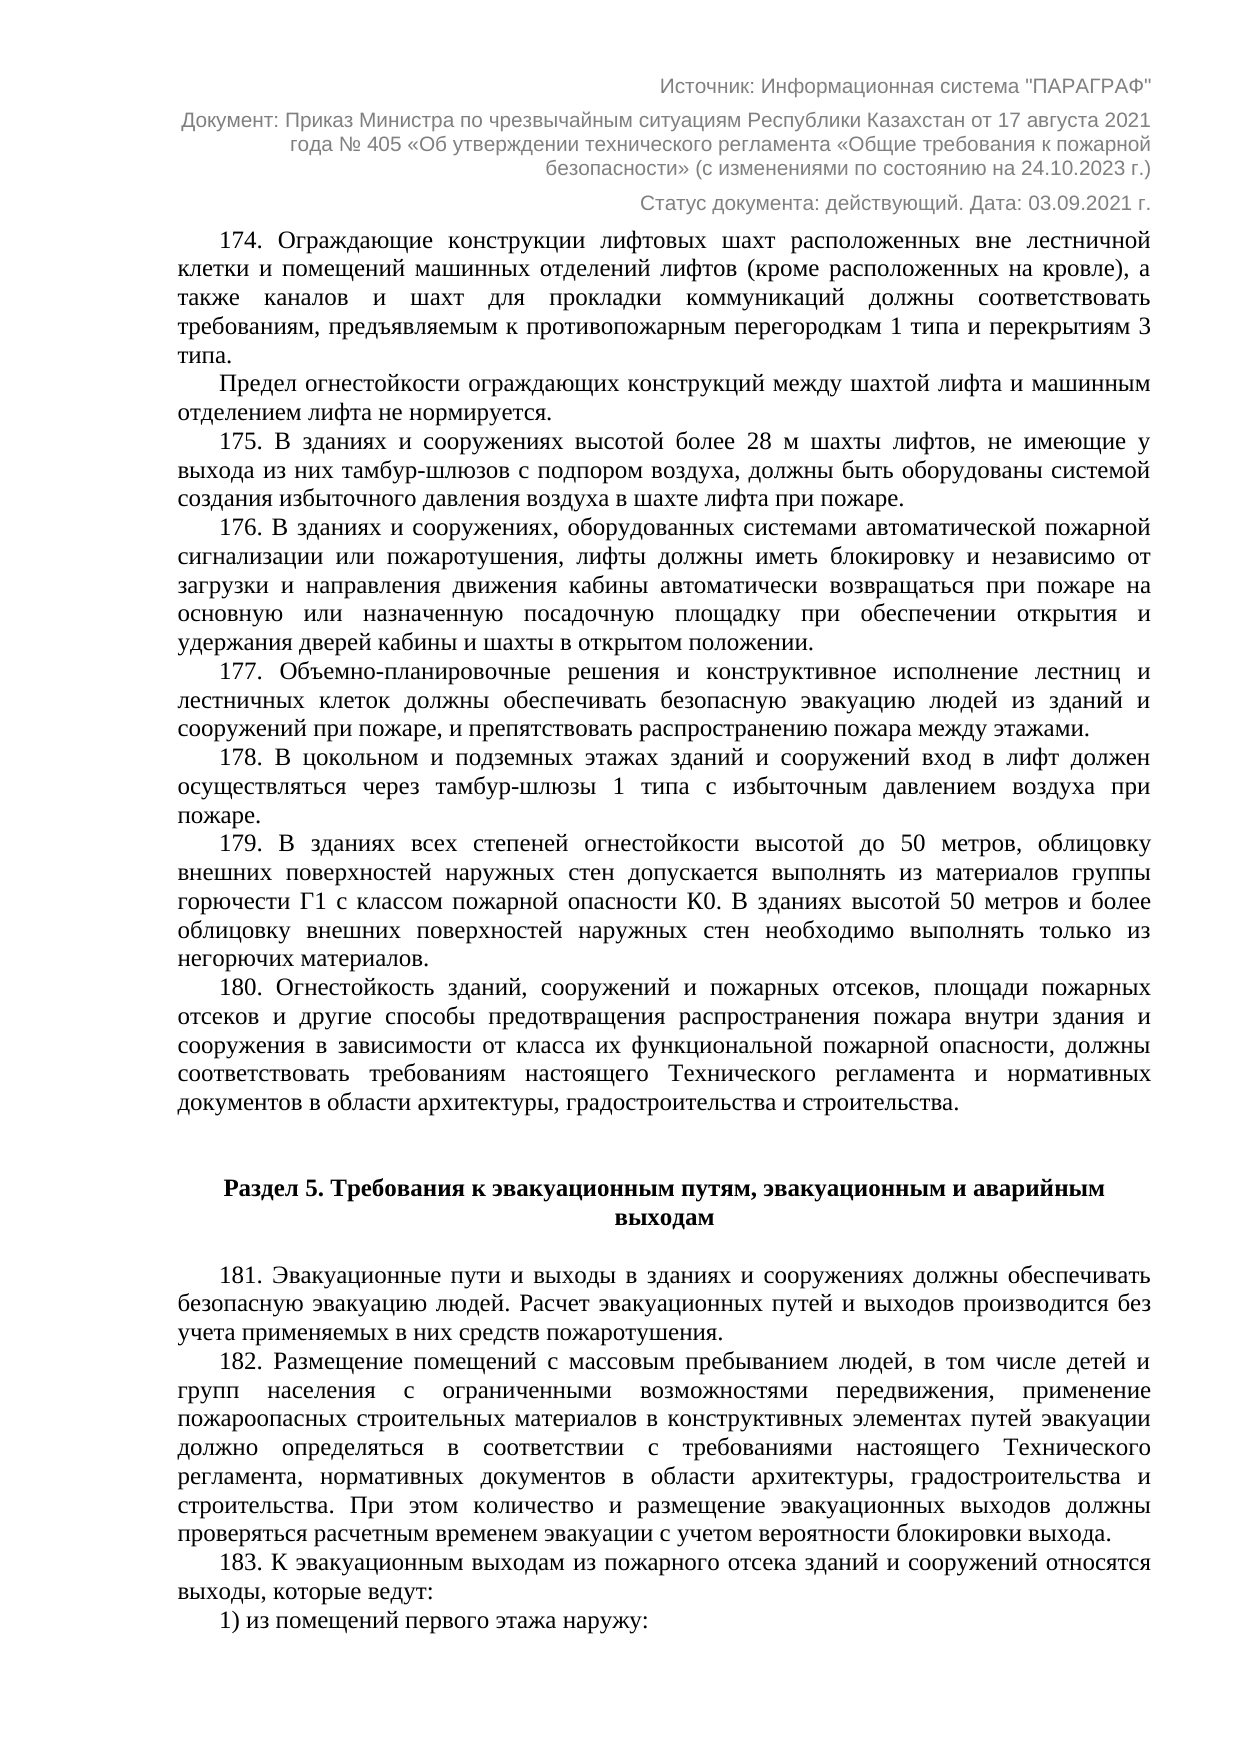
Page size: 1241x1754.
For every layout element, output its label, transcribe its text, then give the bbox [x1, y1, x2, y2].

text 181. Эвакуационные пути и выходы в зданиях и сооружениях должны обеспечивать безопасную эвакуацию людей. Расчет эвакуационных путей и выходов производится без учета применяемых в них средств пожаротушения. [177, 1260, 1152, 1346]
text 176. В зданиях и сооружениях, оборудованных системами автоматической пожарной сигнализации или пожаротушения, лифты должны иметь блокировку и независимо от загрузки и направления движения кабины автоматически возвращаться при пожаре на основную или назначенную посадочную площадку при обеспечении открытия и удержания дверей кабины и шахты в открытом положении. [177, 512, 1152, 656]
text Раздел 5. Требования к эвакуационным путям, эвакуационным и аварийным выходам [177, 1173, 1152, 1231]
text 1) из помещений первого этажа наружу: [177, 1605, 1152, 1633]
text 174. Ограждающие конструкции лифтовых шахт расположенных вне лестничной клетки и помещений машинных отделений лифтов (кроме расположенных на кровле), а также каналов и шахт для прокладки коммуникаций должны соответствовать требованиям, предъявляемым к противопожарным перегородкам 1 типа и перекрытиям 3 типа. [177, 225, 1152, 368]
text 179. В зданиях всех степеней огнестойкости высотой до 50 метров, облицовку внешних поверхностей наружных стен допускается выполнять из материалов группы горючести Г1 с классом пожарной опасности К0. В зданиях высотой 50 метров и более облицовку внешних поверхностей наружных стен необходимо выполнять только из негорючих материалов. [177, 828, 1152, 972]
text Предел огнестойкости ограждающих конструкций между шахтой лифта и машинным отделением лифта не нормируется. [177, 368, 1152, 426]
text 177. Объемно-планировочные решения и конструктивное исполнение лестниц и лестничных клеток должны обеспечивать безопасную эвакуацию людей из зданий и сооружений при пожаре, и препятствовать распространению пожара между этажами. [177, 656, 1152, 742]
text 183. К эвакуационным выходам из пожарного отсека зданий и сооружений относятся выходы, которые ведут: [177, 1547, 1152, 1605]
text 182. Размещение помещений с массовым пребыванием людей, в том числе детей и групп населения с ограниченными возможностями передвижения, применение пожароопасных строительных материалов в конструктивных элементах путей эвакуации должно определяться в соответствии с требованиями настоящего Технического регламента, нормативных документов в области архитектуры, градостроительства и строительства. При этом количество и размещение эвакуационных выходов должны проверяться расчетным временем эвакуации с учетом вероятности блокировки выхода. [177, 1346, 1152, 1547]
text 175. В зданиях и сооружениях высотой более 28 м шахты лифтов, не имеющие у выхода из них тамбур-шлюзов с подпором воздуха, должны быть оборудованы системой создания избыточного давления воздуха в шахте лифта при пожаре. [177, 426, 1152, 512]
text 180. Огнестойкость зданий, сооружений и пожарных отсеков, площади пожарных отсеков и другие способы предотвращения распространения пожара внутри здания и сооружения в зависимости от класса их функциональной пожарной опасности, должны соответствовать требованиям настоящего Технического регламента и нормативных документов в области архитектуры, градостроительства и строительства. [177, 972, 1152, 1116]
text 178. В цокольном и подземных этажах зданий и сооружений вход в лифт должен осуществляться через тамбур-шлюзы 1 типа с избыточным давлением воздуха при пожаре. [177, 742, 1152, 828]
